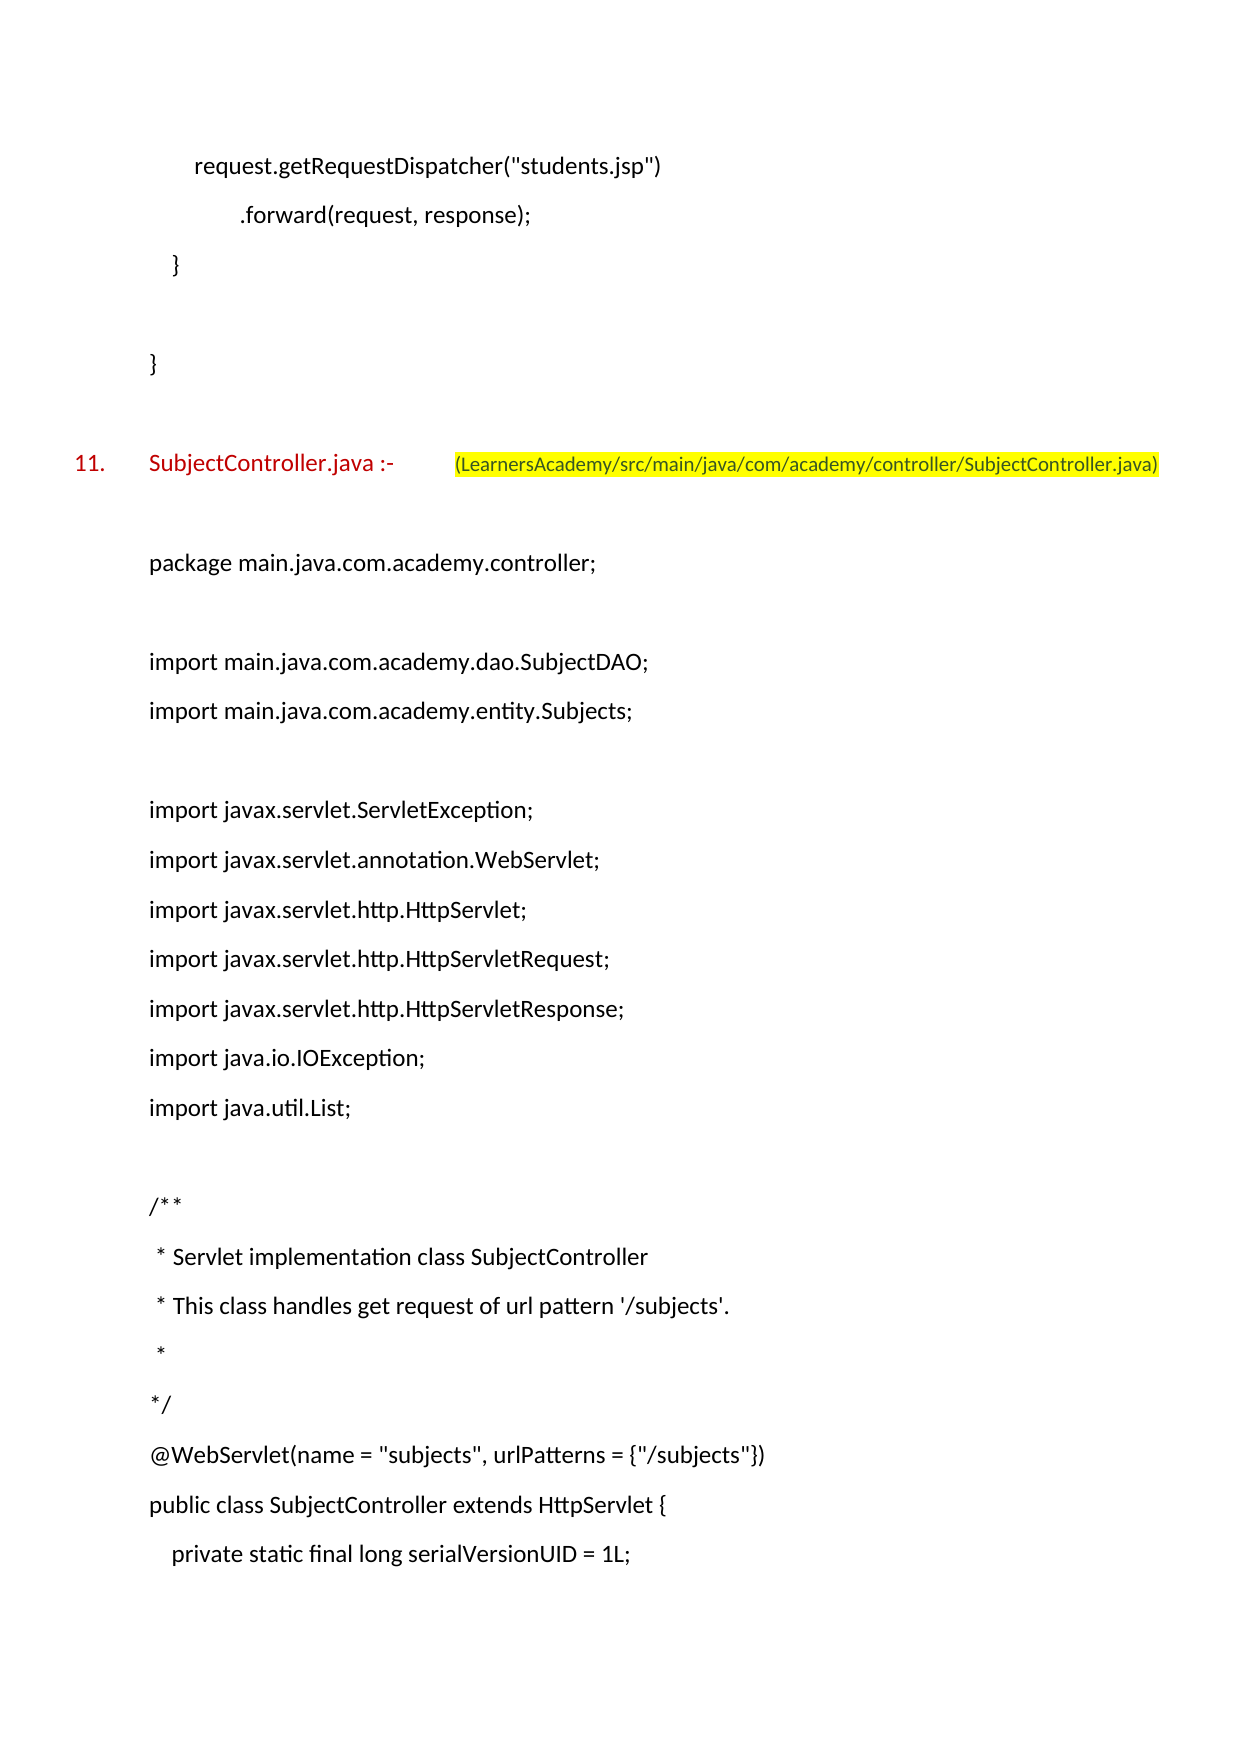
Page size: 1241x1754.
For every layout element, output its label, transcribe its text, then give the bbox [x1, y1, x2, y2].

text } [149, 348, 1167, 379]
text public class SubjectController extends HttpServlet { [149, 1489, 1167, 1519]
text .forward(request, response); [149, 199, 1167, 230]
text /** [149, 1191, 1167, 1222]
text import javax.servlet.ServletException; [149, 794, 1167, 825]
text * This class handles get request of url pattern '/subjects'. [149, 1290, 1167, 1321]
text private static final long serialVersionUID = 1L; [149, 1538, 1167, 1569]
text import java.io.IOException; [149, 1042, 1167, 1073]
text import java.util.List; [149, 1092, 1167, 1123]
text import main.java.com.academy.entity.Subjects; [149, 695, 1167, 726]
text */ [149, 1389, 1167, 1420]
text @WebServlet(name = "subjects", urlPatterns = {"/subjects"}) [149, 1439, 1167, 1470]
text import javax.servlet.http.HttpServlet; [149, 894, 1167, 924]
text import javax.servlet.http.HttpServletResponse; [149, 993, 1167, 1023]
list SubjectController.java :- (LearnersAcademy/src/main/java/com/academy/controller/SubjectController.java) [74, 447, 1167, 478]
text * Servlet implementation class SubjectController [149, 1241, 1167, 1271]
text package main.java.com.academy.controller; [149, 547, 1167, 577]
text } [149, 249, 1167, 280]
text * [149, 1340, 1167, 1371]
text import javax.servlet.annotation.WebServlet; [149, 844, 1167, 875]
text request.getRequestDispatcher("students.jsp") [149, 150, 1167, 181]
text import javax.servlet.http.HttpServletRequest; [149, 943, 1167, 974]
text import main.java.com.academy.dao.SubjectDAO; [149, 646, 1167, 676]
